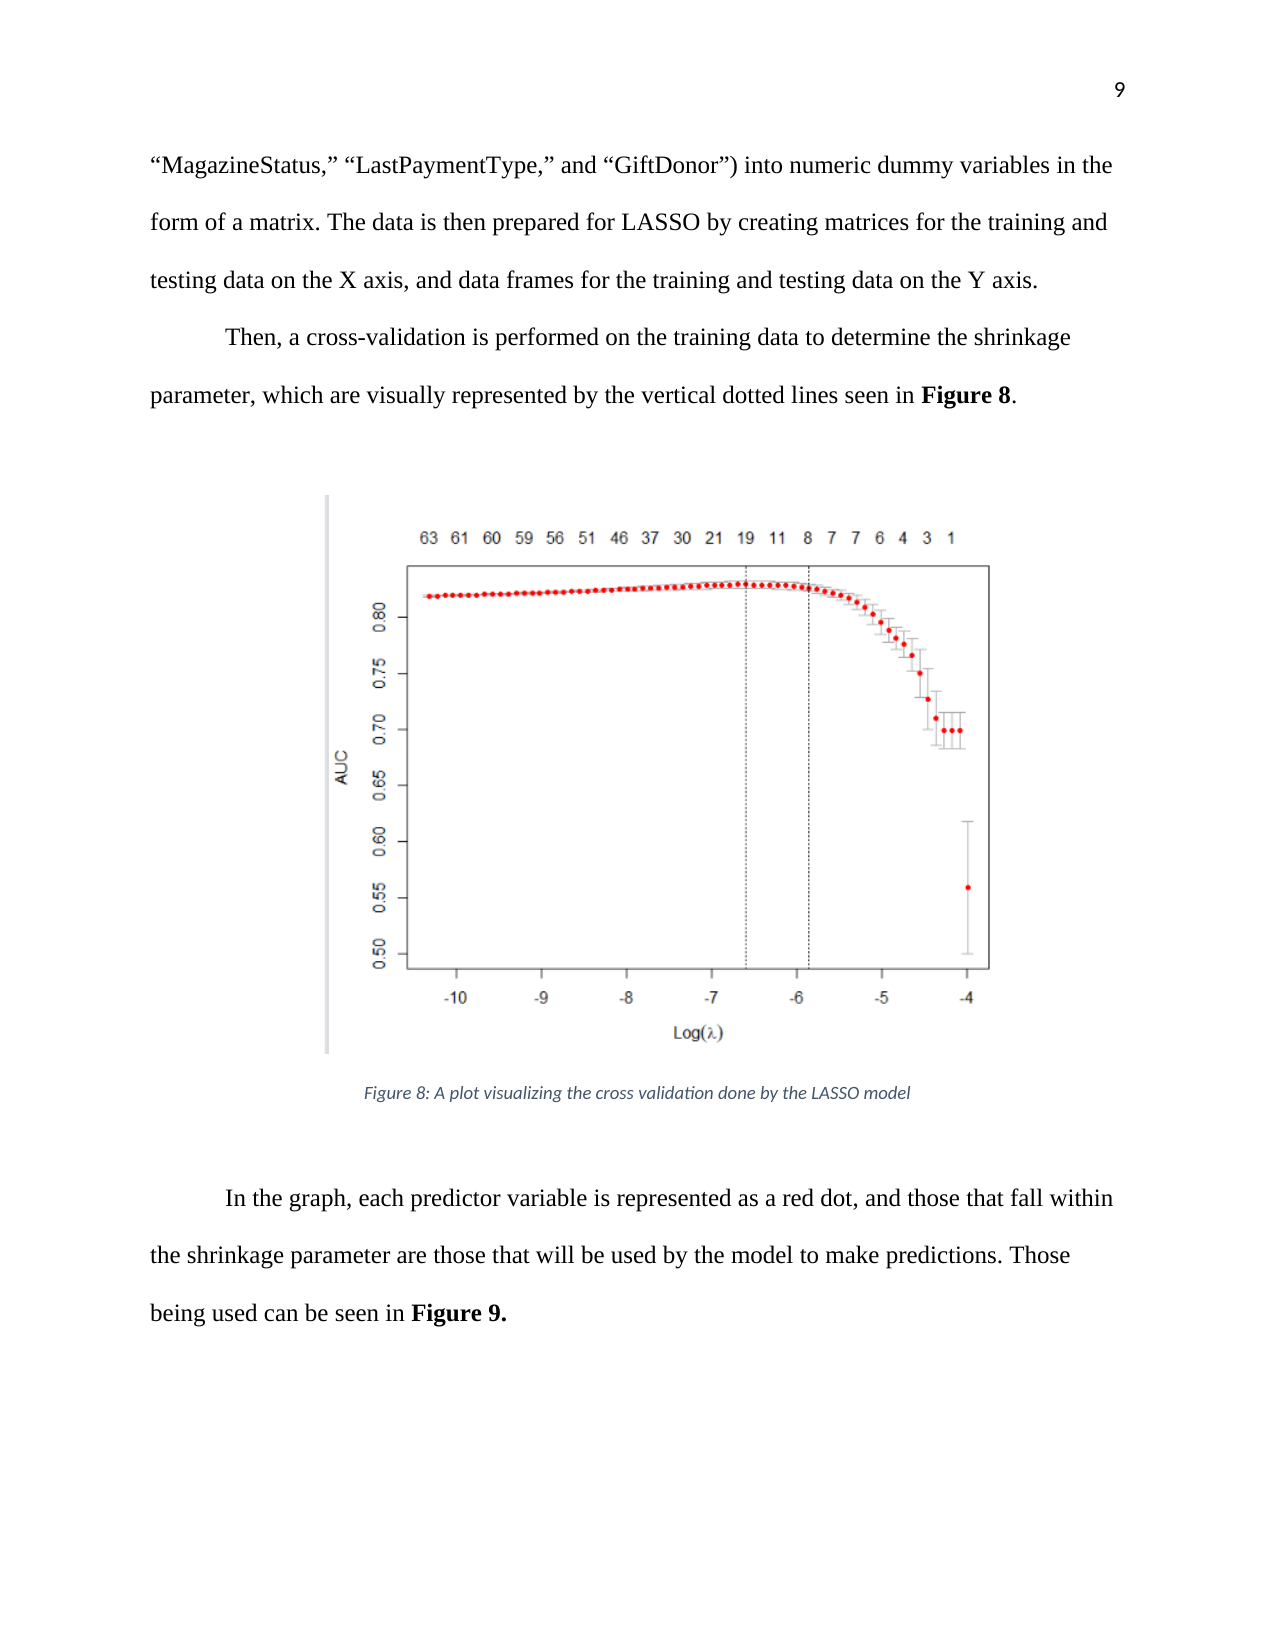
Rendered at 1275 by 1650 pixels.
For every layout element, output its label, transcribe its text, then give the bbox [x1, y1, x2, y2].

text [150, 150, 1125, 294]
text Figure 8: A plot visualizing the cross validation done by the LASSO model [150, 1081, 1125, 1104]
picture [324, 495, 1026, 1054]
text In the graph, each predictor variable is represented as a red dot, and those that fall within the shrinkage parameter are those that will be used by the model to make predictions. Those being used can be seen in Figure 9. [150, 1183, 1125, 1326]
text Then, a cross-validation is performed on the training data to determine the shrinkage parameter, which are visually represented by the vertical dotted lines seen in Figure 8. [150, 322, 1125, 409]
